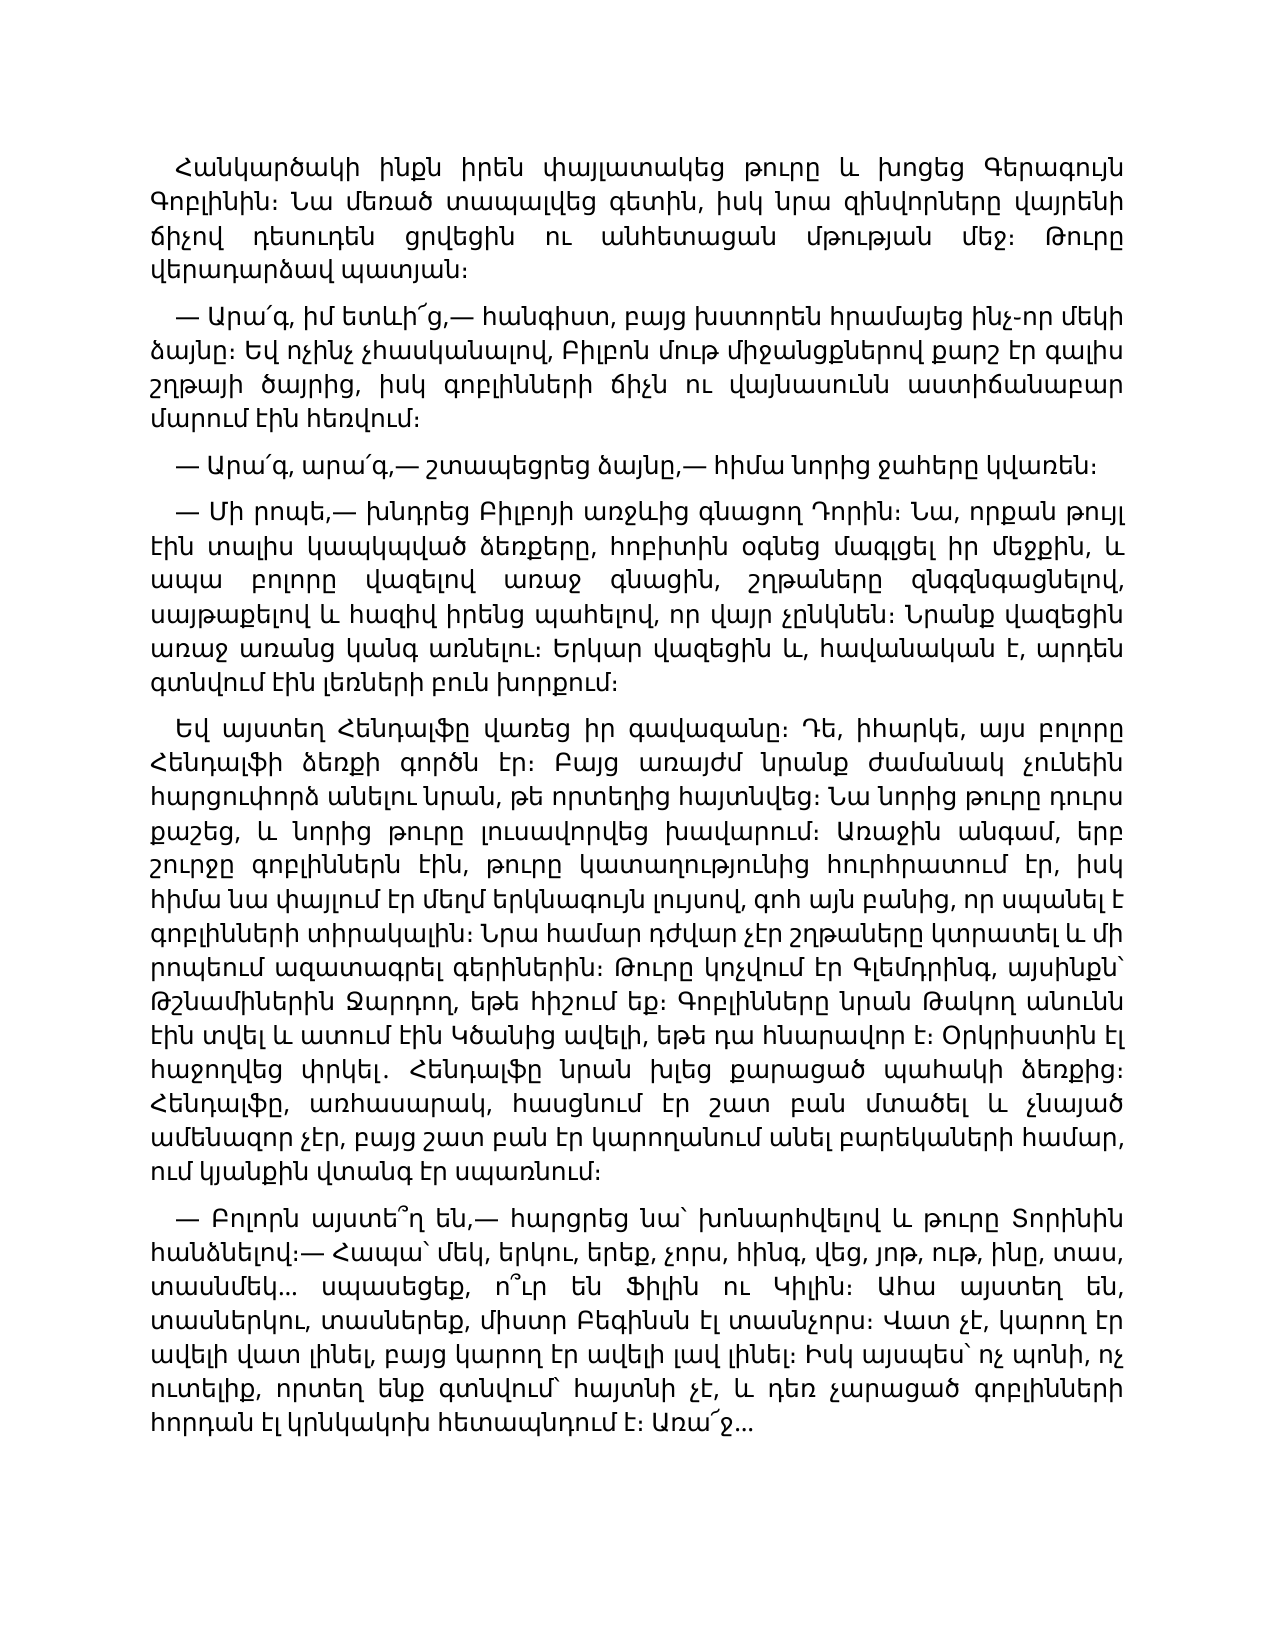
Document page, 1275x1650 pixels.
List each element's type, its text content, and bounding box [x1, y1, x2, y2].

text Հանկարծակի ինքն իրեն փայլատակեց թուրը և խոցեց Գերագույն Գոբլինին։ Նա մեռած տապալվեց գետին, իսկ նրա զինվորները վայրենի ճիչով դեսուդեն ցրվեցին ու անհետացան մթության մեջ։ Թուրը վերադարձավ պատյան։ [150, 150, 1125, 286]
text ― Բոլորն այստե՞ղ են,― հարցրեց նա՝ խոնարհվելով և թուրը Տորինին հանձնելով։― Հապա՝ մեկ, երկու, երեք, չորս, հինգ, վեց, յոթ, ութ, ինը, տաս, տասնմեկ… սպասեցեք, ո՞ւր են Ֆիլին ու Կիլին։ Ահա այստեղ են, տասներկու, տասներեք, միստր Բեգինսն էլ տասնչորս։ Վատ չէ, կարող էր ավելի վատ լինել, բայց կարող էր ավելի լավ լինել։ Իսկ այսպես՝ ոչ պոնի, ոչ ուտելիք, որտեղ ենք գտնվում՝ հայտնի չէ, և դեռ չարացած գոբլինների հորդան էլ կրնկակոխ հետապնդում է։ Առա՜ջ… [150, 1200, 1125, 1439]
text Եվ այստեղ Հենդալֆը վառեց իր գավազանը։ Դե, իհարկե, այս բոլորը Հենդալֆի ձեռքի գործն էր։ Բայց առայժմ նրանք ժամանակ չունեին հարցուփորձ անելու նրան, թե որտեղից հայտնվեց։ Նա նորից թուրը դուրս քաշեց, և նորից թուրը լուսավորվեց խավարում։ Առաջին անգամ, երբ շուրջը գոբլիններն էին, թուրը կատաղությունից հուրհրատում էր, իսկ հիմա նա փայլում էր մեղմ երկնագույն լույսով, գոհ այն բանից, որ սպանել է գոբլինների տիրակալին։ Նրա համար դժվար չէր շղթաները կտրատել և մի րոպեում ազատագրել գերիներին։ Թուրը կոչվում էր Գլեմդրինգ, այսինքն՝ Թշնամիներին Ջարդող, եթե հիշում եք։ Գոբլինները նրան Թակող անունն էին տվել և ատում էին Կծանից ավելի, եթե դա հնարավոր է։ Օրկրիստին էլ հաջողվեց փրկել․ Հենդալֆը նրան խլեց քարացած պահակի ձեռքից։ Հենդալֆը, առհասարակ, հասցնում էր շատ բան մտածել և չնայած ամենազոր չէր, բայց շատ բան էր կարողանում անել բարեկաների համար, ում կյանքին վտանգ էր սպառնում։ [150, 711, 1125, 1188]
text ― Արա՛գ, արա՛գ,― շտապեցրեց ձայնը,― հիմա նորից ջահերը կվառեն։ [150, 447, 1125, 482]
text ― Մի րոպե,― խնդրեց Բիլբոյի առջևից գնացող Դորին։ Նա, որքան թույլ էին տալիս կապկպված ձեռքերը, հոբիտին օգնեց մագլցել իր մեջքին, և ապա բոլորը վազելով առաջ գնացին, շղթաները զնգզնգացնելով, սայթաքելով և հազիվ իրենց պահելով, որ վայր չընկնեն։ Նրանք վազեցին առաջ առանց կանգ առնելու։ Երկար վազեցին և, հավանական է, արդեն գտնվում էին լեռների բուն խորքում։ [150, 494, 1125, 698]
text ― Արա՛գ, իմ ետևի՜ց,― հանգիստ, բայց խստորեն հրամայեց ինչ֊որ մեկի ձայնը։ Եվ ոչինչ չհասկանալով, Բիլբոն մութ միջանցքներով քարշ էր գալիս շղթայի ծայրից, իսկ գոբլինների ճիչն ու վայնասունն աստիճանաբար մարում էին հեռվում։ [150, 299, 1125, 435]
